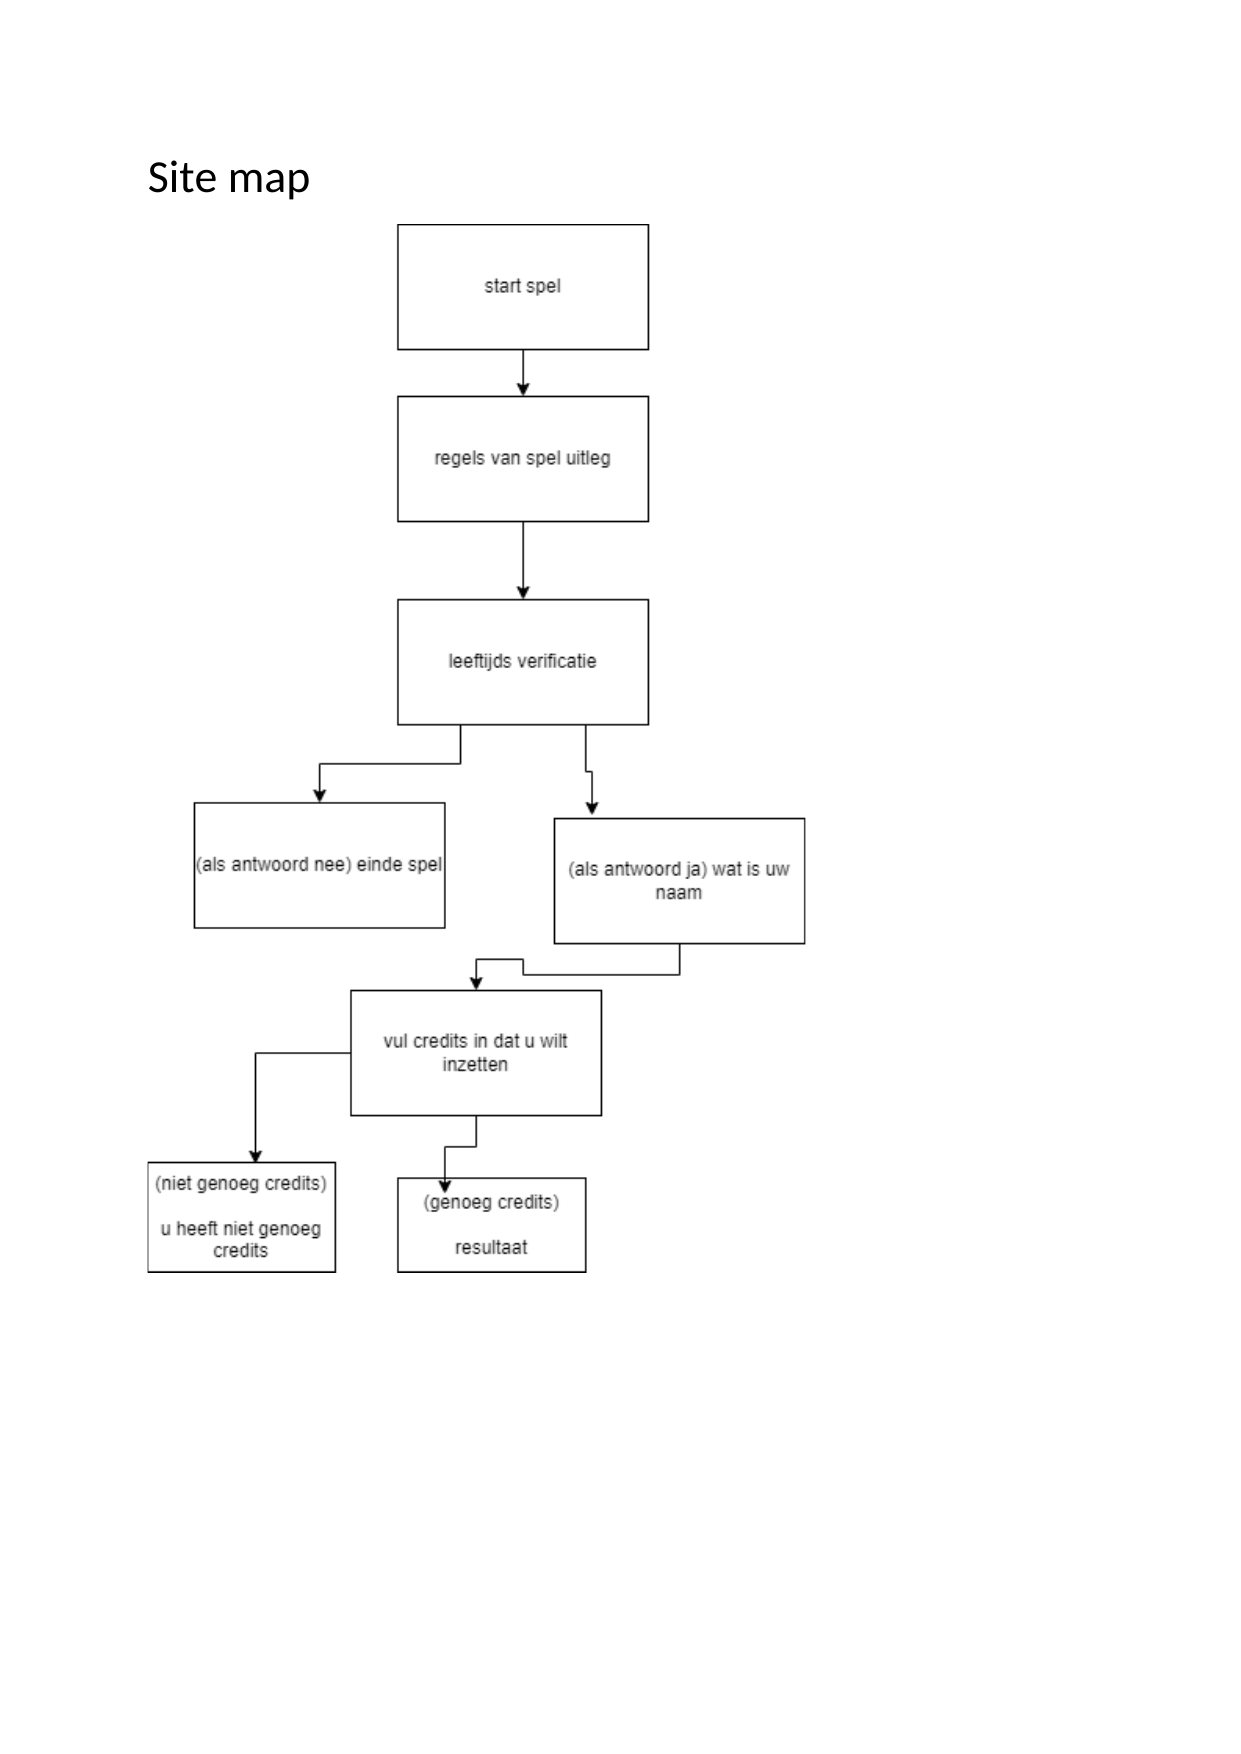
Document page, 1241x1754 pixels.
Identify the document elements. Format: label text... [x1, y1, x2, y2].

text Site map [148, 148, 1093, 203]
picture [147, 224, 806, 1273]
